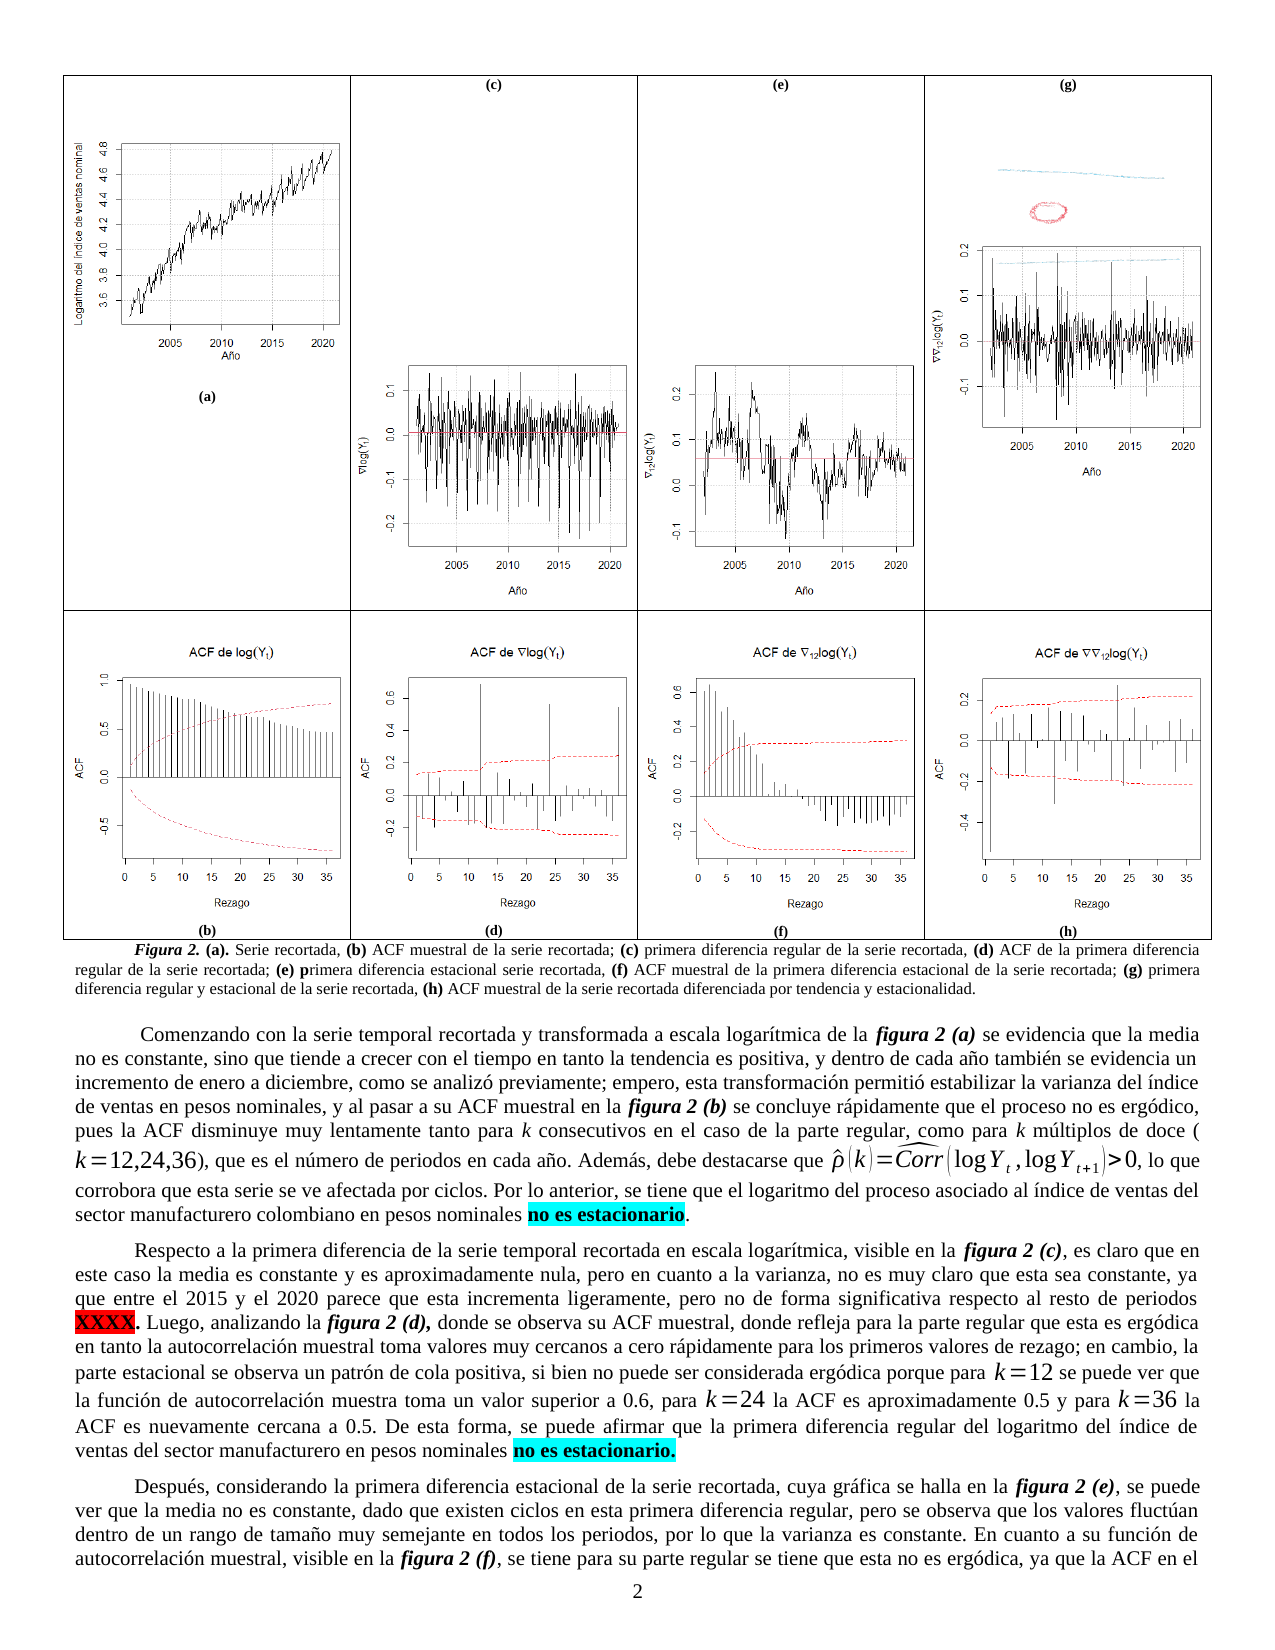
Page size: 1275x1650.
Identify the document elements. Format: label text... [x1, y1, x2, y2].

table_cell (b) [64, 611, 350, 939]
text Figura 2. (a). Serie recortada, (b) ACF muestral de la serie recortada; (c) primera diferencia regular de la serie recortada, (d) ACF de la primera diferencia regular de la serie recortada; (e) primera diferencia estacional serie recortada, (f) ACF muestral de la primera diferencia estacional de la serie recortada; (g) primera diferencia regular y estacional de la serie recortada, (h) ACF muestral de la serie recortada diferenciada por tendencia y estacionalidad. [75, 940, 1200, 998]
table_header (g) [925, 76, 1211, 609]
table_cell (d) [351, 611, 637, 939]
table_cell (h) [925, 611, 1211, 939]
table_cell (f) [638, 611, 924, 939]
table_header (e) [638, 76, 924, 609]
text Comenzando con la serie temporal recortada y transformada a escala logarítmica de la figura 2 (a) se evidencia que la media no es constante, sino que tiende a crecer con el tiempo en tanto la tendencia es positiva, y dentro de cada año también se evidencia un incremento de enero a diciembre, como se analizó previamente; empero, esta transformación permitió estabilizar la varianza del índice de ventas en pesos nominales, y al pasar a su ACF muestral en la figura 2 (b) se concluye rápidamente que el proceso no es ergódico, pues la ACF disminuye muy lentamente tanto para k consecutivos en el caso de la parte regular, como para k múltiplos de doce (), que es el número de periodos en cada año. Además, debe destacarse que , lo que corrobora que esta serie se ve afectada por ciclos. Por lo anterior, se tiene que el logaritmo del proceso asociado al índice de ventas del sector manufacturero colombiano en pesos nominales no es estacionario. [75, 1022, 1200, 1226]
picture [645, 627, 917, 923]
table_header (a) [64, 76, 350, 609]
picture [931, 159, 1205, 491]
table_header (c) [351, 76, 637, 609]
text Respecto a la primera diferencia de la serie temporal recortada en escala logarítmica, visible en la figura 2 (c), es claro que en este caso la media es constante y es aproximadamente nula, pero en cuanto a la varianza, no es muy claro que esta sea constante, ya que entre el 2015 y el 2020 parece que esta incrementa ligeramente, pero no de forma significativa respecto al resto de periodos XXXX. Luego, analizando la figura 2 (d), donde se observa su ACF muestral, donde refleja para la parte regular que esta es ergódica en tanto la autocorrelación muestral toma valores muy cercanos a cero rápidamente para los primeros valores de rezago; en cambio, la parte estacional se observa un patrón de cola positiva, si bien no puede ser considerada ergódica porque para se puede ver que la función de autocorrelación muestra toma un valor superior a 0.6, para la ACF es aproximadamente 0.5 y para la ACF es nuevamente cercana a 0.5. De esta forma, se puede afirmar que la primera diferencia regular del logaritmo del índice de ventas del sector manufacturero en pesos nominales no es estacionario. [75, 1238, 1200, 1462]
picture [643, 314, 918, 610]
picture [70, 92, 344, 388]
picture [71, 626, 343, 922]
picture [357, 626, 630, 922]
picture [357, 314, 630, 610]
picture [931, 627, 1205, 923]
